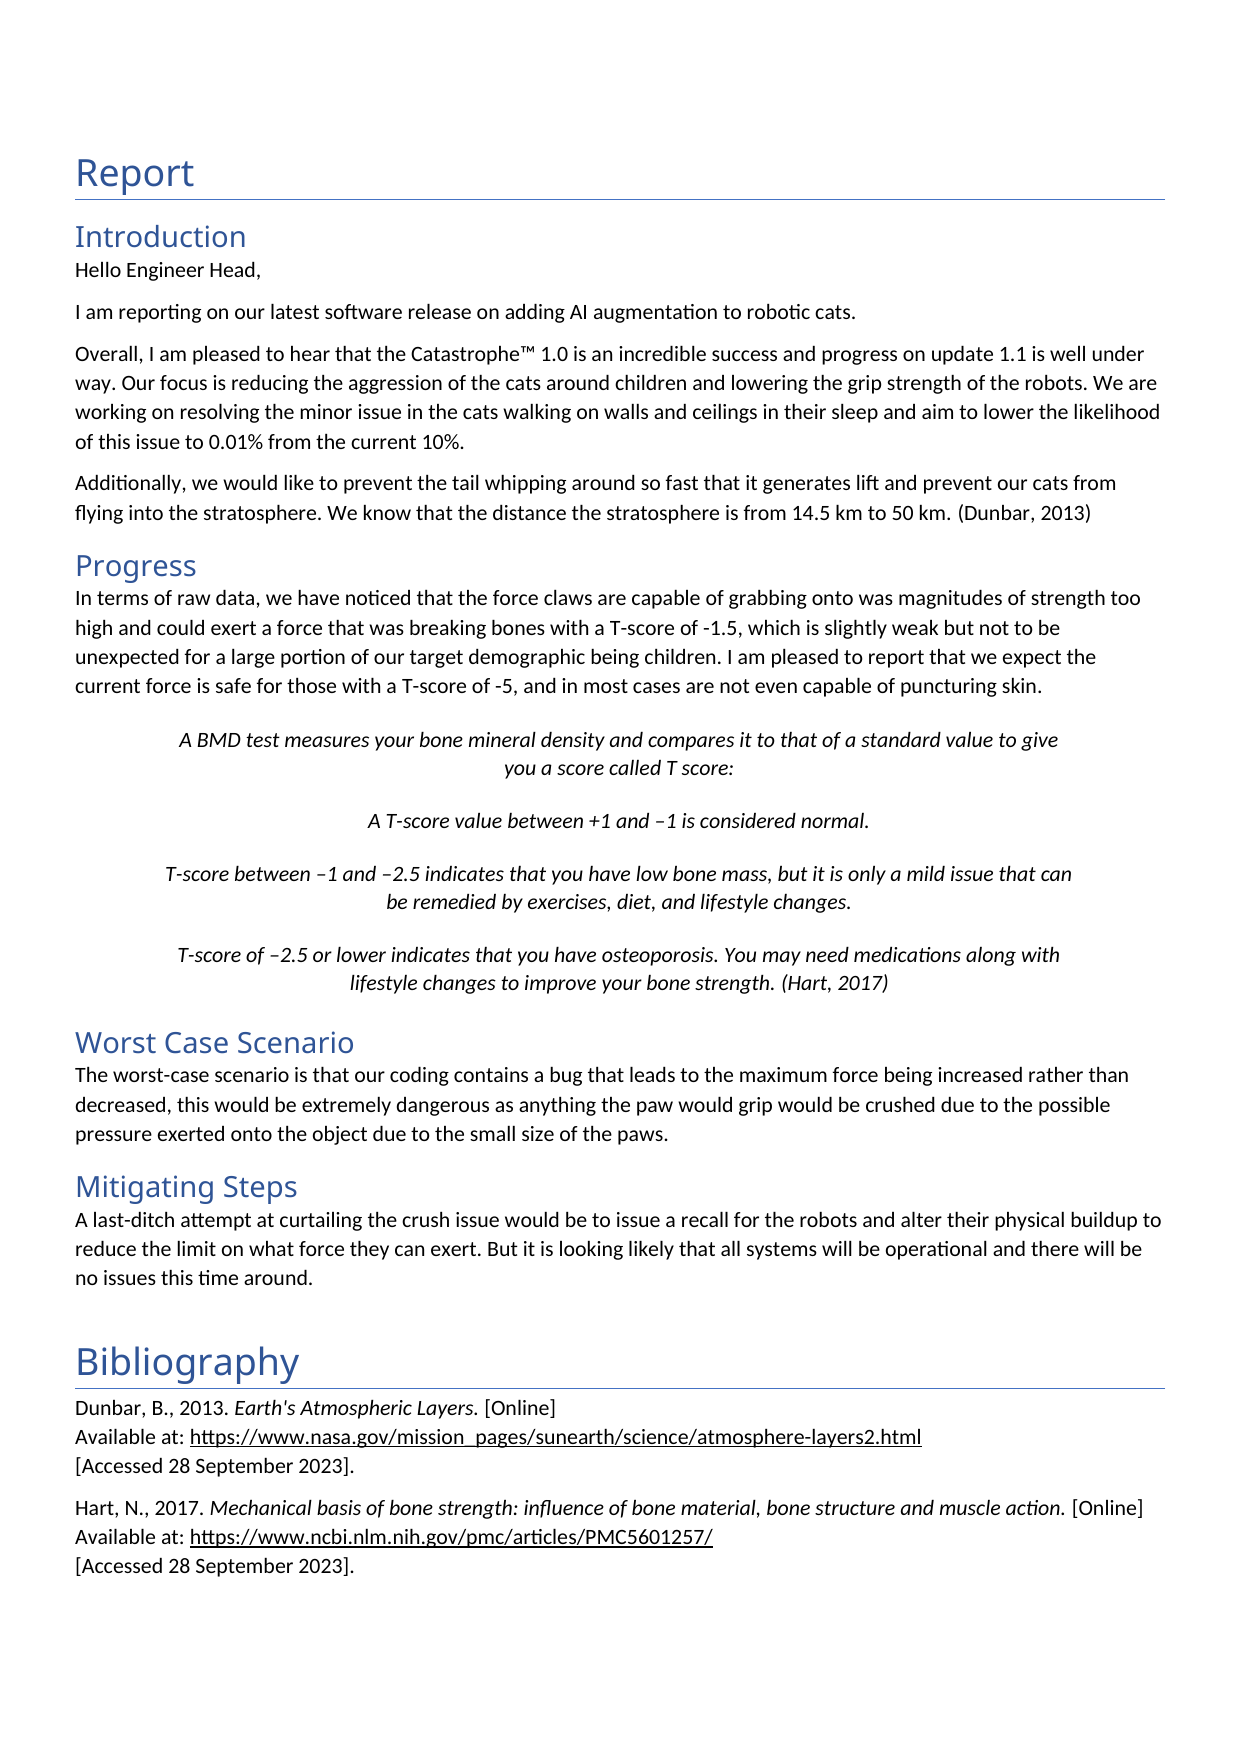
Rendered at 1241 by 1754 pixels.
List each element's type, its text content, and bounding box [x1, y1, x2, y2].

subtitle Introduction [75, 217, 1165, 256]
text In terms of raw data, we have noticed that the force claws are capable of grabbing onto was magnitudes of strength too high and could exert a force that was breaking bones with a T-score of -1.5, which is slightly weak but not to be unexpected for a large portion of our target demographic being children. I am pleased to report that we expect the current force is safe for those with a T-score of -5, and in most cases are not even capable of puncturing skin. [75, 584, 1165, 699]
text A BMD test measures your bone mineral density and compares it to that of a standard value to give you a score called T score: [165, 727, 1075, 781]
text Overall, I am pleased to hear that the Catastrophe™ 1.0 is an incredible success and progress on update 1.1 is well under way. Our focus is reducing the aggression of the cats around children and lowering the grip strength of the robots. We are working on resolving the minor issue in the cats walking on walls and ceilings in their sleep and aim to lower the likelihood of this issue to 0.01% from the current 10%. [75, 340, 1165, 454]
text A last-ditch attempt at curtailing the crush issue would be to issue a recall for the robots and alter their physical buildup to reduce the limit on what force they can exert. But it is looking likely that all systems will be operational and there will be no issues this time around. [75, 1206, 1165, 1291]
text I am reporting on our latest software release on adding AI augmentation to robotic cats. [75, 298, 1165, 325]
text A T-score value between +1 and –1 is considered normal. [165, 807, 1075, 834]
subtitle Progress [75, 545, 1165, 584]
text Hello Engineer Head, [75, 256, 1165, 283]
text T-score of –2.5 or lower indicates that you have osteoporosis. You may need medications along with lifestyle changes to improve your bone strength. [165, 941, 1075, 996]
subtitle Mitigating Steps [75, 1166, 1165, 1206]
subtitle Worst Case Scenario [75, 1022, 1165, 1062]
subtitle Report [75, 146, 1165, 199]
text Additionally, we would like to prevent the tail whipping around so fast that it generates lift and prevent our cats from flying into the stratosphere. We know that the distance the stratosphere is from 14.5 km to 50 km. [75, 469, 1165, 526]
text The worst-case scenario is that our coding contains a bug that leads to the maximum force being increased rather than decreased, this would be extremely dangerous as anything the paw would grip would be crushed due to the possible pressure exerted onto the object due to the small size of the paws. [75, 1062, 1165, 1147]
text T-score between –1 and –2.5 indicates that you have low bone mass, but it is only a mild issue that can be remedied by exercises, diet, and lifestyle changes. [165, 860, 1075, 915]
